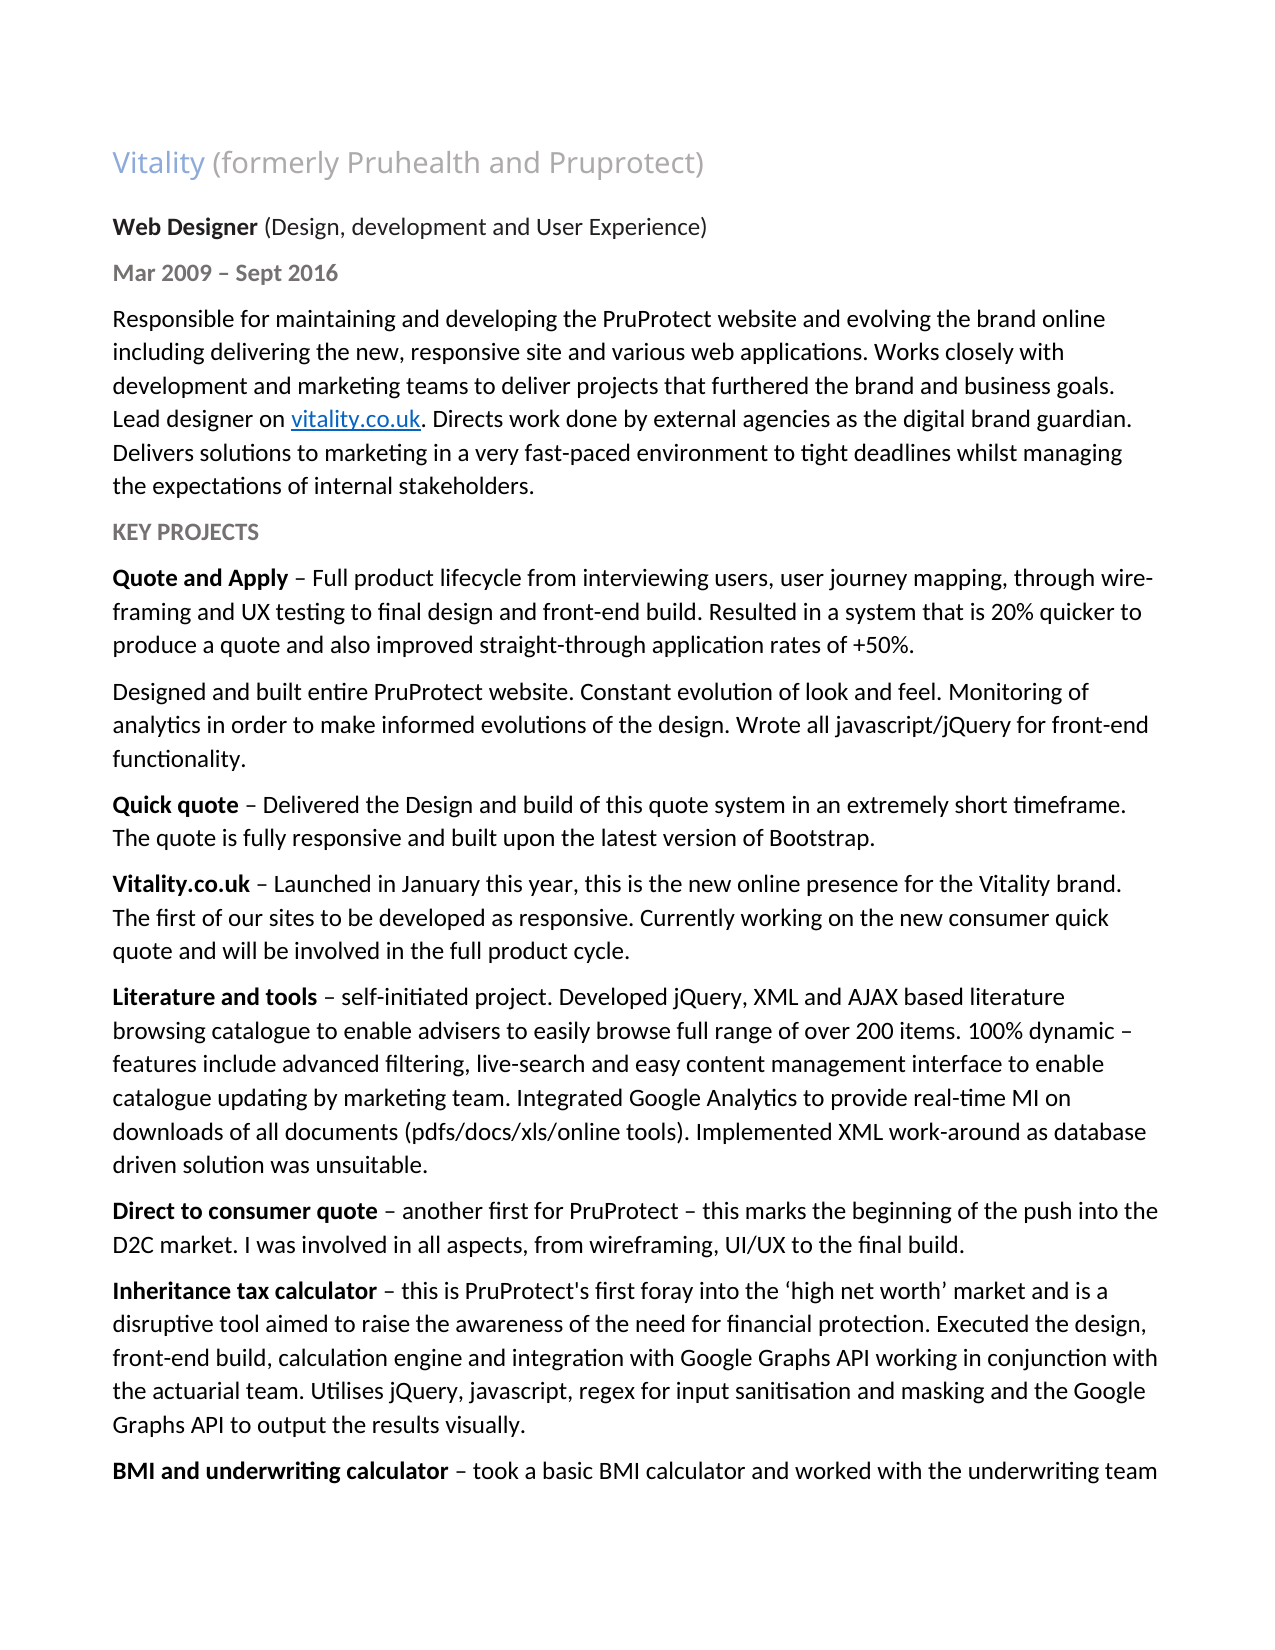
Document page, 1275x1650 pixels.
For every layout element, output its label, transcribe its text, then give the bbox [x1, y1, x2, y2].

text KEY PROJECTS [112, 517, 1162, 547]
text Quote and Apply – Full product lifecycle from interviewing users, user journey mapping, through wire-framing and UX testing to final design and front-end build. Resulted in a system that is 20% quicker to produce a quote and also improved straight-through application rates of +50%. [112, 563, 1162, 660]
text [112, 1455, 1162, 1486]
text Vitality (formerly Pruhealth and Pruprotect) [112, 142, 1162, 182]
text Responsible for maintaining and developing the PruProtect website and evolving the brand online including delivering the new, responsive site and various web applications. Works closely with development and marketing teams to deliver projects that furthered the brand and business goals. Lead designer on vitality.co.uk. Directs work done by external agencies as the digital brand guardian. Delivers solutions to marketing in a very fast-paced environment to tight deadlines whilst managing the expectations of internal stakeholders. [112, 303, 1162, 501]
text Vitality.co.uk – Launched in January this year, this is the new online presence for the Vitality brand. The first of our sites to be developed as responsive. Currently working on the new consumer quick quote and will be involved in the full product cycle. [112, 868, 1162, 966]
text Designed and built entire PruProtect website. Constant evolution of look and feel. Monitoring of analytics in order to make informed evolutions of the design. Wrote all javascript/jQuery for front-end functionality. [112, 676, 1162, 773]
text Web Designer (Design, development and User Experience) [112, 211, 1162, 241]
text Quick quote – Delivered the Design and build of this quote system in an extremely short timeframe. The quote is fully responsive and built upon the latest version of Bootstrap. [112, 789, 1162, 853]
text Literature and tools – self-initiated project. Developed jQuery, XML and AJAX based literature browsing catalogue to enable advisers to easily browse full range of over 200 items. 100% dynamic – features include advanced filtering, live-search and easy content management interface to enable catalogue updating by marketing team. Integrated Google Analytics to provide real-time MI on downloads of all documents (pdfs/docs/xls/online tools). Implemented XML work-around as database driven solution was unsuitable. [112, 982, 1162, 1180]
text Inheritance tax calculator – this is PruProtect's first foray into the ‘high net worth’ market and is a disruptive tool aimed to raise the awareness of the need for financial protection. Executed the design, front-end build, calculation engine and integration with Google Graphs API working in conjunction with the actuarial team. Utilises jQuery, javascript, regex for input sanitisation and masking and the Google Graphs API to output the results visually. [112, 1275, 1162, 1439]
text Direct to consumer quote – another first for PruProtect – this marks the beginning of the push into the D2C market. I was involved in all aspects, from wireframing, UI/UX to the final build. [112, 1195, 1162, 1259]
text Mar 2009 – Sept 2016 [112, 257, 1162, 287]
